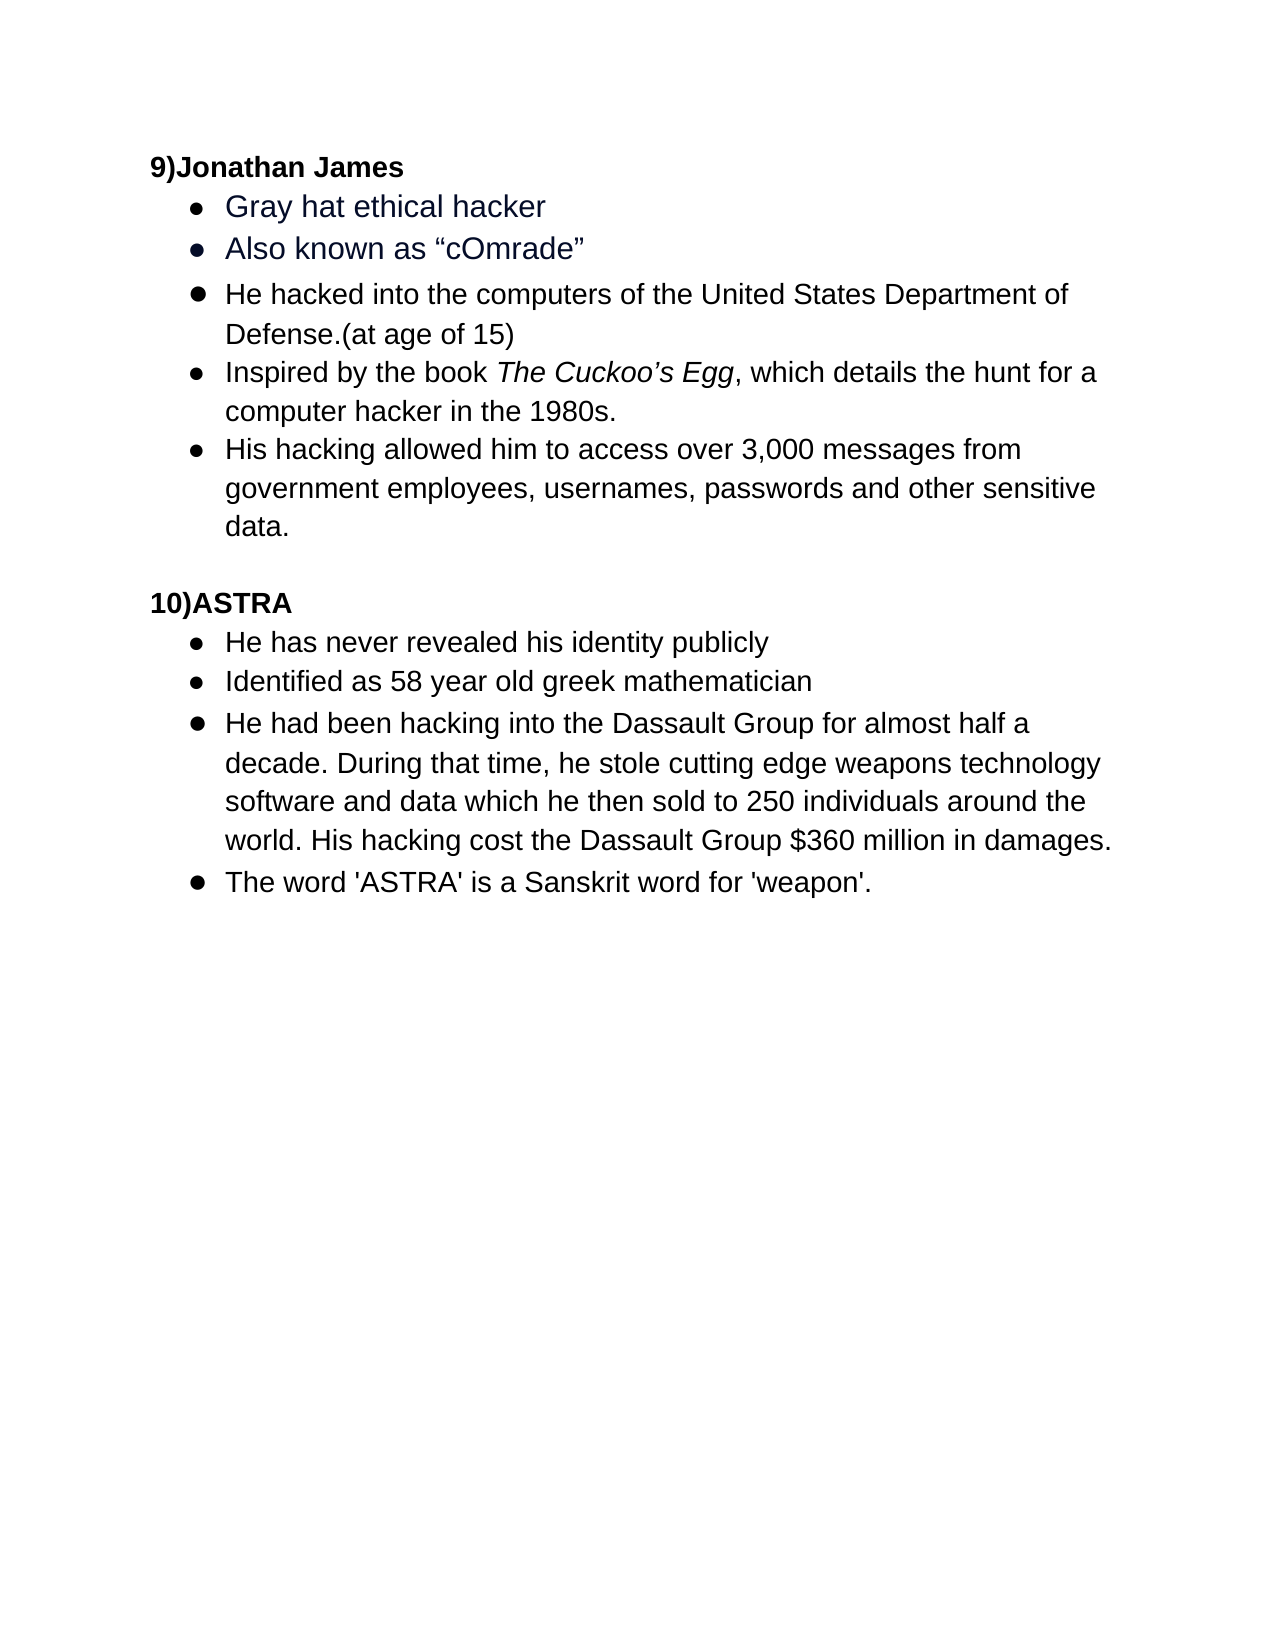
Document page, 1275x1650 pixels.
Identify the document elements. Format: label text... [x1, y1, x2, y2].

list He has never revealed his identity publicly [187, 625, 1125, 659]
list Inspired by the book The Cuckoo’s Egg, which details the hunt for a computer hacker in the 1980s. [187, 355, 1125, 427]
list Also known as “cOmrade” [187, 230, 1125, 266]
list He had been hacking into the Dassault Group for almost half a decade. During that time, he stole cutting edge weapons technology software and data which he then sold to 250 individuals around the world. His hacking cost the Dassault Group $360 million in damages. [187, 702, 1125, 856]
list The word 'ASTRA' is a Sanskrit word for 'weapon'. [187, 861, 1125, 900]
text 9)Jonathan James [150, 150, 1125, 183]
text 10)ASTRA [150, 587, 1125, 620]
list Identified as 58 year old greek mathematician [187, 664, 1125, 697]
list He hacked into the computers of the United States Department of Defense.(at age of 15) [187, 271, 1125, 350]
list Gray hat ethical hacker [187, 188, 1125, 224]
list His hacking allowed him to access over 3,000 messages from government employees, usernames, passwords and other sensitive data. [187, 432, 1125, 543]
